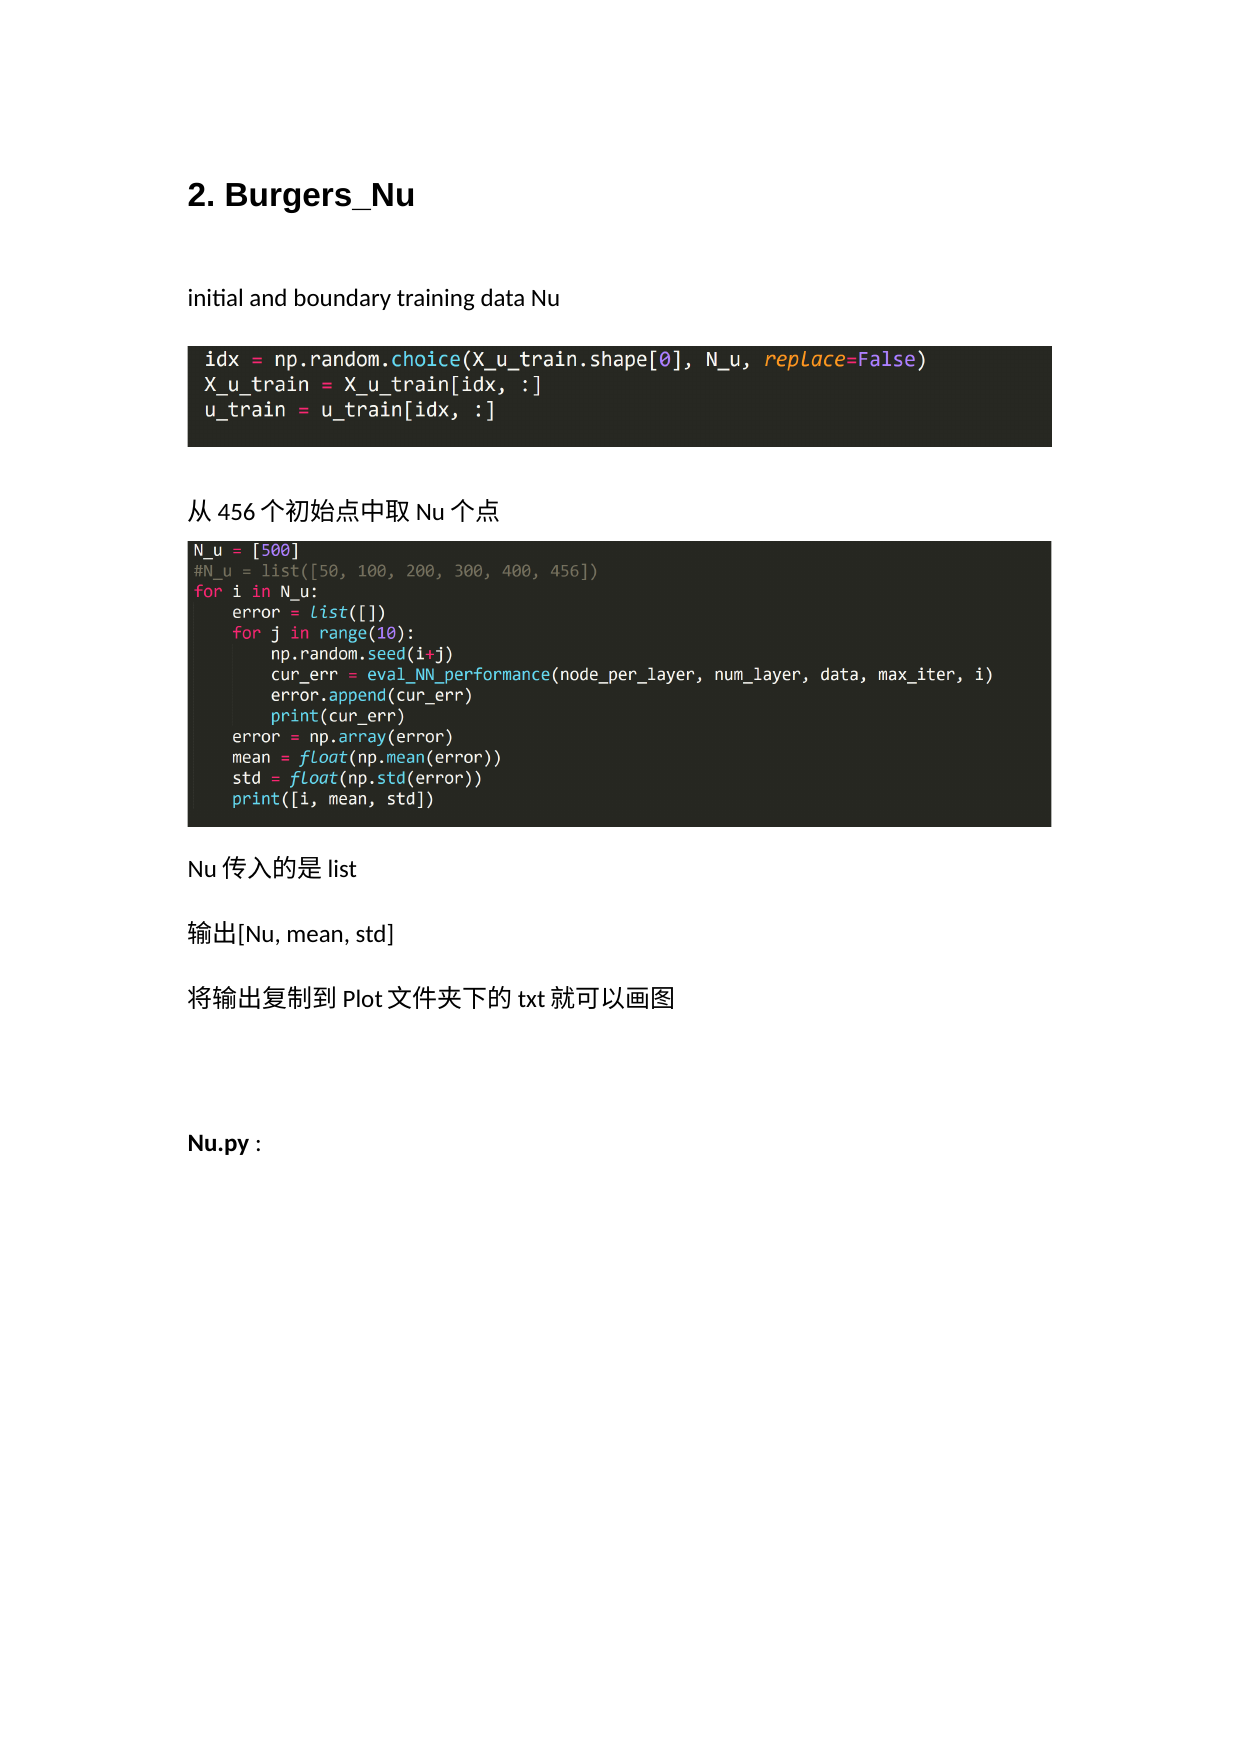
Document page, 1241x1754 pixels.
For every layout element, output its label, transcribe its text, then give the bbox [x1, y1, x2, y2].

text 将输出复制到Plot文件夹下的txt就可以画图 [187, 964, 1053, 1029]
text 从456个初始点中取Nu个点 [187, 477, 1053, 542]
subtitle 2. Burgers_Nu [187, 162, 1053, 227]
picture [187, 346, 1052, 447]
text 输出[Nu, mean, std] [187, 899, 1053, 964]
text Nu.py : [187, 1127, 1053, 1159]
picture [187, 541, 1052, 827]
text initial and boundary training data Nu [187, 282, 1053, 314]
text Nu 传入的是list [187, 834, 1053, 899]
